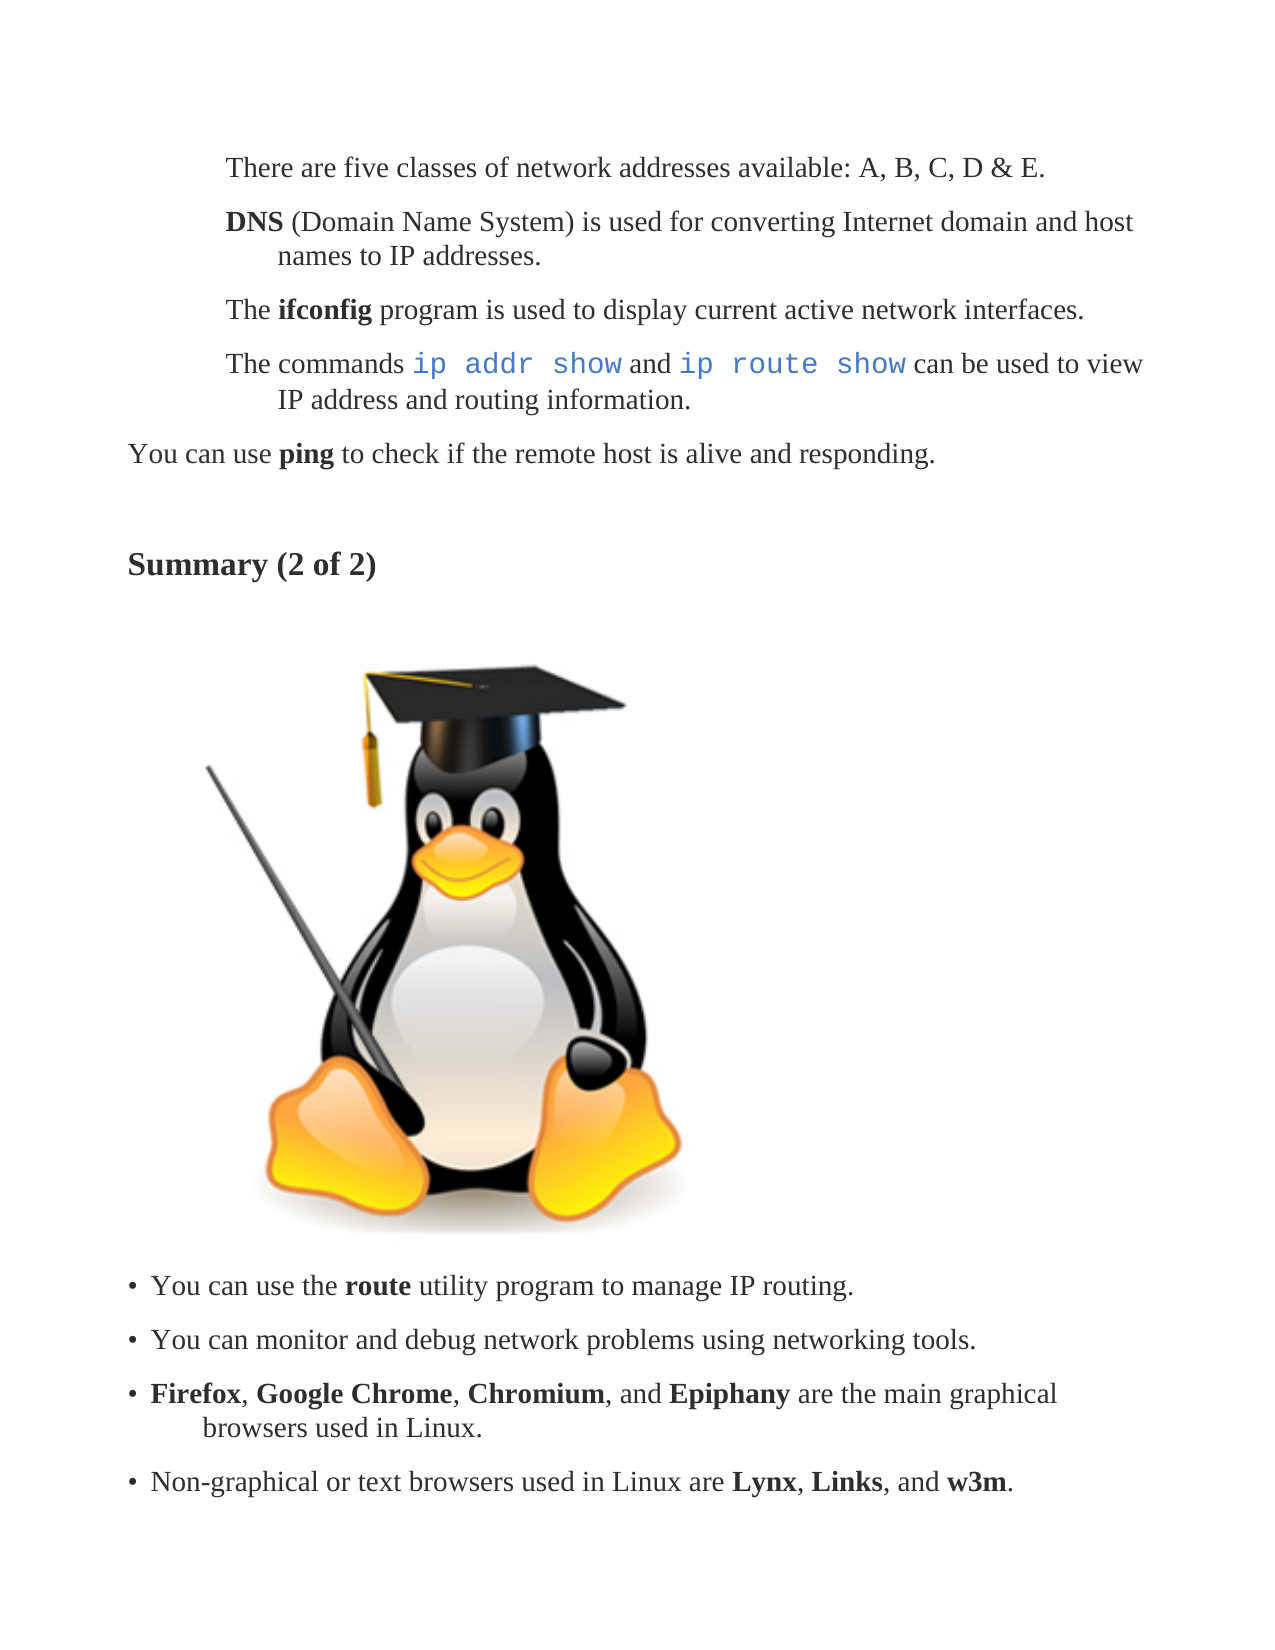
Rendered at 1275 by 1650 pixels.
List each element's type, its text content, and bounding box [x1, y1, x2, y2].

list You can use the route utility program to manage IP routing. [127, 1268, 1155, 1301]
list Firefox, Google Chrome, Chromium, and Epiphany are the main graphical browsers used in Linux. [127, 1376, 1155, 1443]
list There are five classes of network addresses available: A, B, C, D & E. [127, 150, 1155, 183]
text Summary (2 of 2) [127, 544, 1155, 583]
list DNS (Domain Name System) is used for converting Internet domain and host names to IP addresses. [127, 204, 1155, 271]
picture [127, 630, 815, 1268]
list Non-graphical or text browsers used in Linux are Lynx, Links, and w3m. [127, 1464, 1155, 1497]
list The commands ip addr show and ip route show can be used to view IP address and routing information. [127, 346, 1155, 416]
list The ifconfig program is used to display current active network interfaces. [127, 292, 1155, 325]
text You can use ping to check if the remote host is alive and responding. [127, 436, 1155, 470]
list You can monitor and debug network problems using networking tools. [127, 1322, 1155, 1356]
